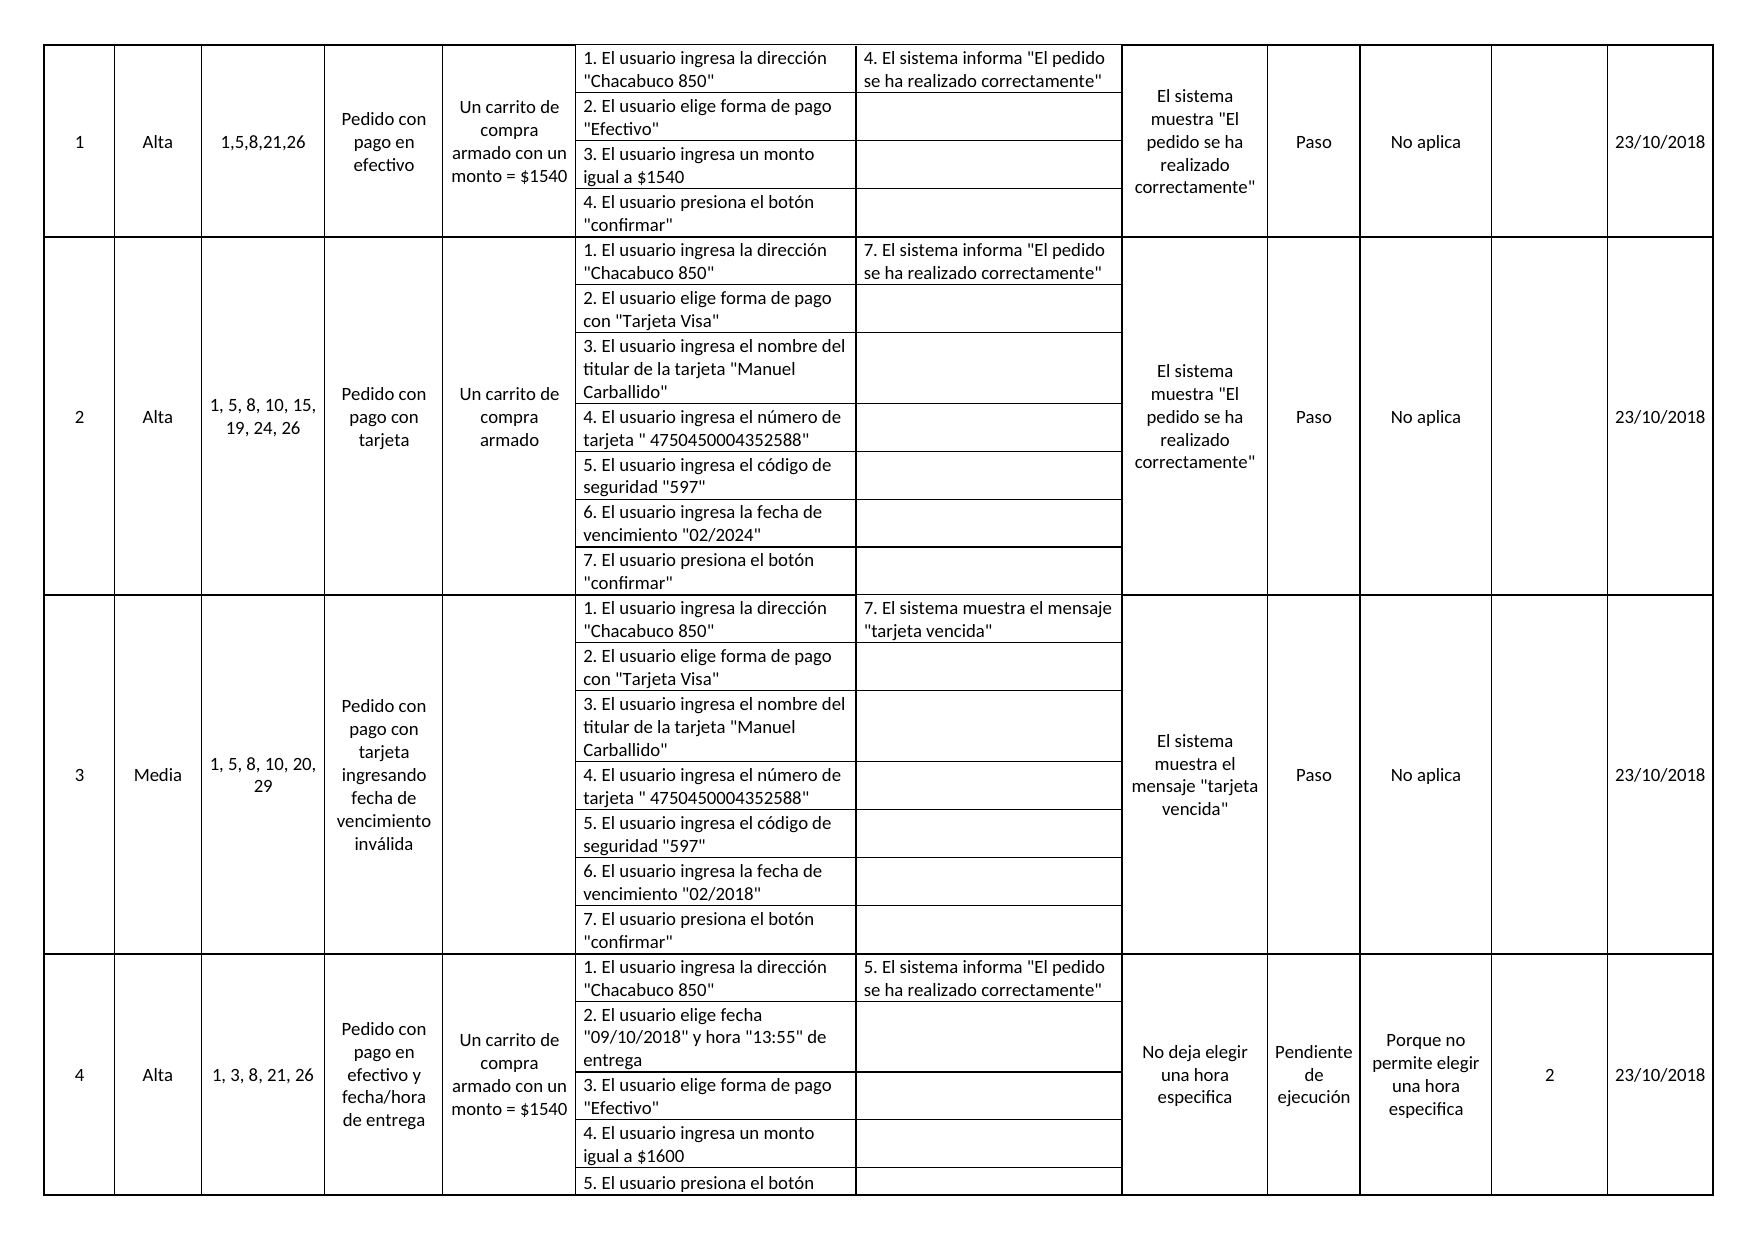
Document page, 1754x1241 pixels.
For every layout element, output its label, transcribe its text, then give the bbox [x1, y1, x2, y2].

table_cell 1, 3, 8, 21, 26 [202, 955, 324, 1194]
table_cell Alta [115, 46, 201, 236]
table_cell 7. El sistema informa "El pedido se ha realizado correctamente" [857, 238, 1121, 284]
table_cell El sistema muestra el mensaje "tarjeta vencida" [1123, 596, 1267, 953]
table_cell 1, 5, 8, 10, 15, 19, 24, 26 [202, 238, 324, 594]
table_cell [857, 906, 1121, 953]
table_cell Paso [1268, 46, 1359, 236]
table_cell [857, 141, 1121, 188]
table_cell 1 [45, 46, 114, 236]
table_cell 4. El usuario ingresa el número de tarjeta " 4750450004352588" [576, 762, 855, 809]
table_cell 4. El sistema informa "El pedido se ha realizado correctamente" [856, 45, 1121, 92]
table_cell 1, 5, 8, 10, 20, 29 [202, 596, 324, 953]
table_cell 2. El usuario elige forma de pago con "Tarjeta Visa" [576, 285, 855, 332]
table_cell No deja elegir una hora especifica [1123, 955, 1267, 1194]
table_cell [857, 404, 1121, 451]
table_cell Pedido con pago con tarjeta [325, 238, 442, 594]
table_cell 23/10/2018 [1608, 238, 1712, 594]
table_cell 2. El usuario elige forma de pago con "Tarjeta Visa" [576, 643, 855, 690]
table_cell [857, 810, 1121, 857]
table_cell 7. El sistema muestra el mensaje "tarjeta vencida" [857, 595, 1121, 642]
table_cell 4 [45, 955, 114, 1194]
table_cell El sistema muestra "El pedido se ha realizado correctamente" [1123, 238, 1267, 594]
table_cell Un carrito de compra armado [443, 238, 575, 594]
table_cell [857, 452, 1121, 498]
table_cell 5. El usuario ingresa el código de seguridad "597" [576, 452, 855, 498]
table_cell No aplica [1361, 46, 1491, 236]
table_cell [857, 762, 1121, 809]
table_cell 7. El usuario presiona el botón "confirmar" [576, 548, 855, 594]
table_cell Pedido con pago en efectivo [325, 46, 442, 236]
table_cell No aplica [1361, 596, 1491, 953]
table_cell 7. El usuario presiona el botón "confirmar" [576, 906, 855, 953]
table_cell 3. El usuario ingresa el nombre del titular de la tarjeta "Manuel Carballido" [576, 691, 855, 761]
table_cell [857, 1168, 1121, 1194]
table_cell [857, 1073, 1121, 1119]
table_cell Pedido con pago con tarjeta ingresando fecha de vencimiento inválida [325, 596, 442, 953]
table_cell 2 [1492, 955, 1607, 1194]
table_cell 3. El usuario ingresa el nombre del titular de la tarjeta "Manuel Carballido" [576, 333, 855, 403]
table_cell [576, 1168, 855, 1194]
table_cell El sistema muestra "El pedido se ha realizado correctamente" [1123, 46, 1267, 236]
table_cell Un carrito de compra armado con un monto = $1540 [443, 955, 575, 1194]
table_cell 2. El usuario elige fecha "09/10/2018" y hora "13:55" de entrega [576, 1002, 855, 1071]
table_cell Alta [115, 955, 201, 1194]
table_cell [1492, 596, 1607, 953]
table_cell [1492, 238, 1607, 594]
table_cell 3. El usuario ingresa un monto igual a $1540 [576, 141, 855, 188]
table_cell 3. El usuario elige forma de pago "Efectivo" [576, 1073, 855, 1119]
table_cell Un carrito de compra armado con un monto = $1540 [443, 46, 575, 236]
table_cell [857, 643, 1121, 690]
table_cell [857, 858, 1121, 905]
table_cell 5. El sistema informa "El pedido se ha realizado correctamente" [857, 955, 1121, 1001]
table_cell 1. El usuario ingresa la dirección "Chacabuco 850" [576, 596, 855, 642]
table_cell [857, 285, 1121, 332]
table_cell 6. El usuario ingresa la fecha de vencimiento "02/2024" [576, 500, 855, 546]
table_cell 1,5,8,21,26 [202, 46, 324, 236]
table_cell 3 [45, 596, 114, 953]
table_cell 2. El usuario elige forma de pago "Efectivo" [576, 93, 855, 140]
table_cell Porque no permite elegir una hora especifica [1361, 955, 1491, 1194]
table_cell Pendiente de ejecución [1268, 955, 1359, 1194]
table_cell 4. El usuario presiona el botón "confirmar" [576, 189, 855, 236]
table_cell [857, 500, 1121, 546]
table_cell [857, 93, 1121, 140]
table_cell 2 [45, 238, 114, 594]
table_cell 23/10/2018 [1608, 955, 1712, 1194]
table_cell 5. El usuario ingresa el código de seguridad "597" [576, 810, 855, 857]
table_cell Paso [1268, 238, 1359, 594]
table_cell [443, 596, 575, 953]
table_cell 23/10/2018 [1608, 46, 1712, 236]
table_cell Media [115, 596, 201, 953]
table_cell No aplica [1361, 238, 1491, 594]
table_cell [857, 1002, 1121, 1071]
table_cell [857, 1120, 1121, 1167]
table_cell 6. El usuario ingresa la fecha de vencimiento "02/2018" [576, 858, 855, 905]
table_cell [857, 189, 1121, 236]
table_cell [857, 548, 1121, 594]
table_cell 4. El usuario ingresa el número de tarjeta " 4750450004352588" [576, 404, 855, 451]
table_cell [1492, 46, 1607, 236]
table_cell [857, 333, 1121, 403]
table_cell 1. El usuario ingresa la dirección "Chacabuco 850" [576, 955, 855, 1001]
table_cell 23/10/2018 [1608, 596, 1712, 953]
table_cell Pedido con pago en efectivo y fecha/hora de entrega [325, 955, 442, 1194]
table_cell 1. El usuario ingresa la dirección "Chacabuco 850" [576, 238, 855, 284]
table_cell 4. El usuario ingresa un monto igual a $1600 [576, 1120, 855, 1167]
table_cell 1. El usuario ingresa la dirección "Chacabuco 850" [576, 45, 856, 92]
table_cell [857, 691, 1121, 761]
table_cell Paso [1268, 596, 1359, 953]
table_cell Alta [115, 238, 201, 594]
